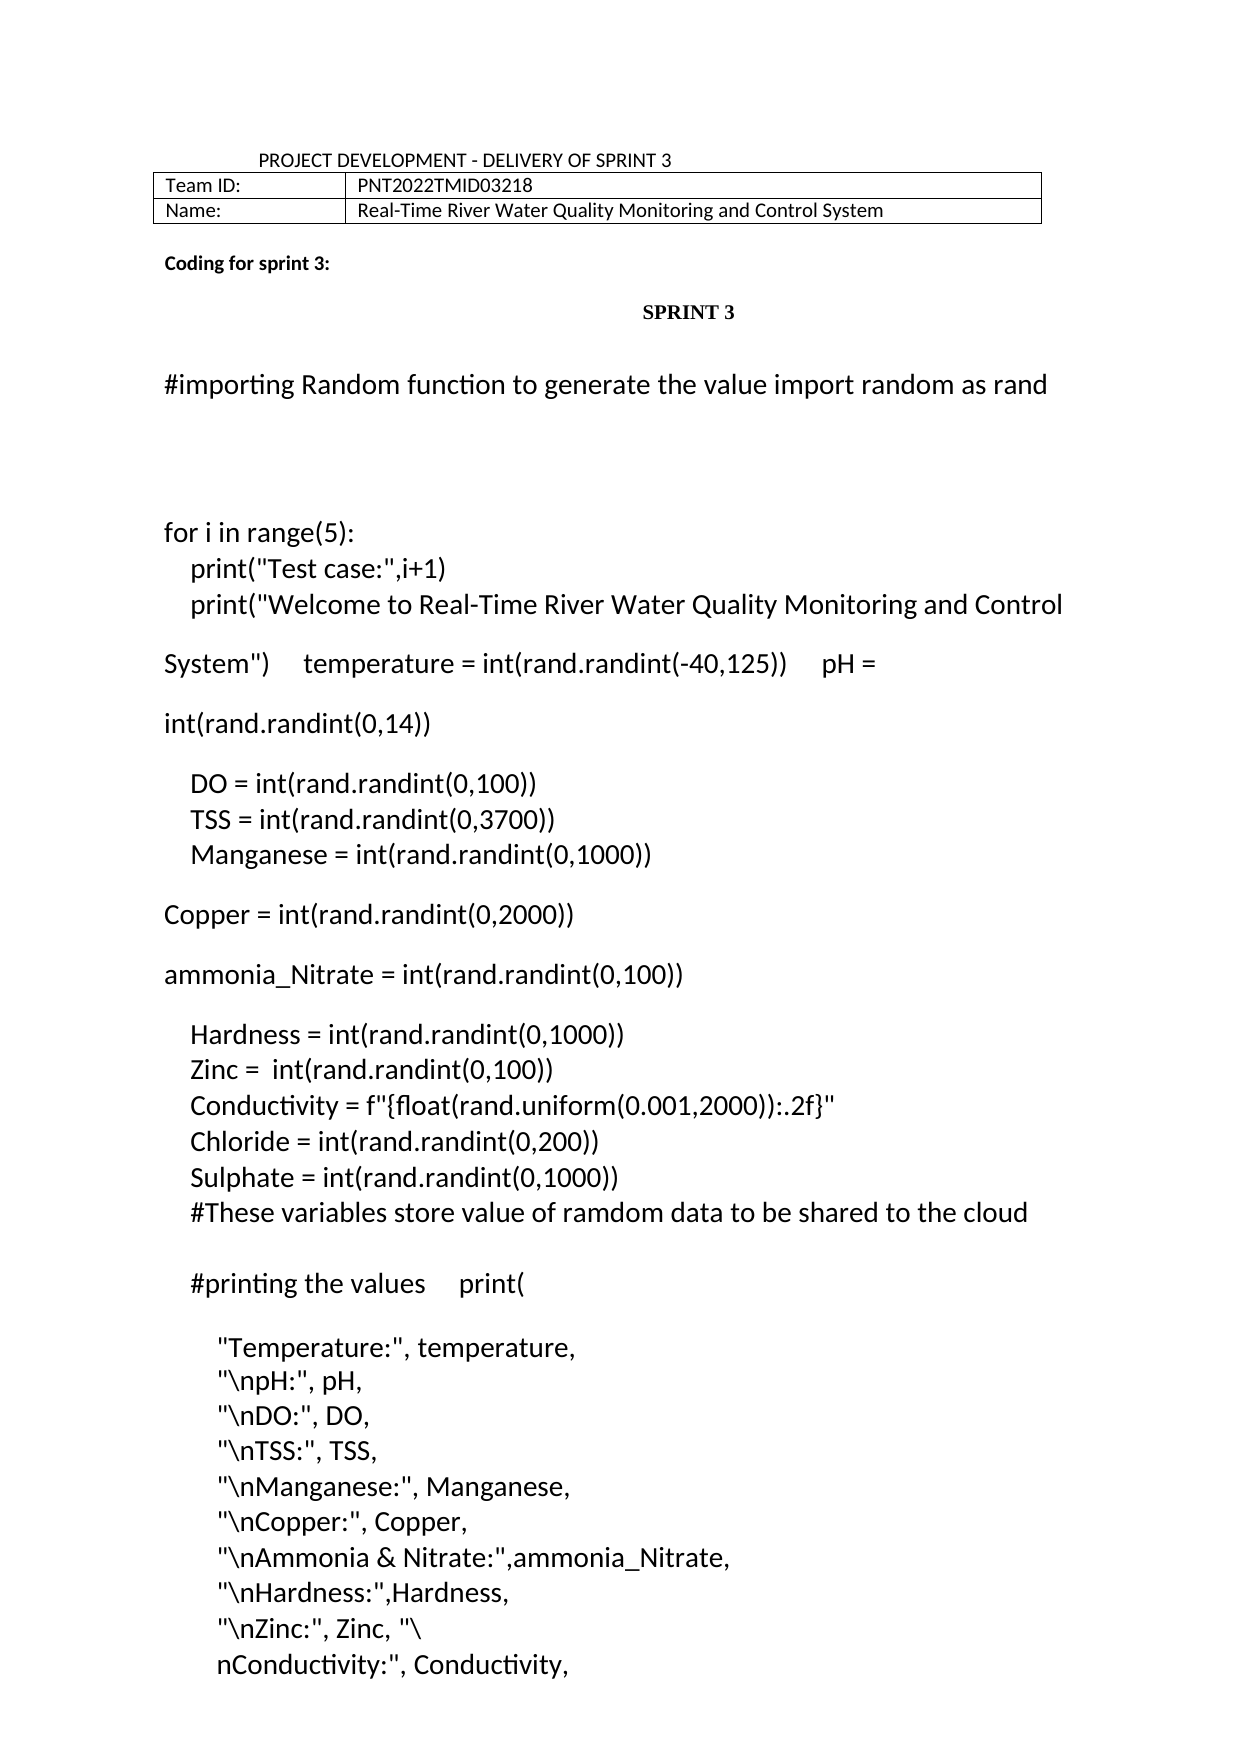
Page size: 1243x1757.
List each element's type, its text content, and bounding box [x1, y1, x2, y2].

text print("Welcome to Real-Time River Water Quality Monitoring and Control System") temperature = int(rand.randint(-40,125)) pH = int(rand.randint(0,14)) [164, 586, 1065, 741]
text SPRINT 3 [641, 300, 736, 324]
table_header PNT2022TMID03218 [346, 173, 1041, 198]
text Manganese = int(rand.randint(0,1000)) Copper = int(rand.randint(0,2000)) ammonia_Nitrate = int(rand.randint(0,100)) [164, 836, 733, 992]
table_header Team ID: [154, 173, 345, 198]
text #These variables store value of ramdom data to be shared to the cloud #printing the values print( [190, 1194, 1030, 1301]
text Coding for sprint 3: [164, 250, 1076, 275]
text Conductivity = f"{float(rand.uniform(0.001,2000)):.2f}" Chloride = int(rand.randint(0,200)) [190, 1087, 838, 1158]
text "\nTSS:", TSS, [216, 1432, 1076, 1468]
text DO = int(rand.randint(0,100)) TSS = int(rand.randint(0,3700)) [190, 765, 573, 836]
text #importing Random function to generate the value import random as rand [164, 366, 1076, 402]
text Hardness = int(rand.randint(0,1000)) Zinc = int(rand.randint(0,100)) [190, 1016, 627, 1087]
text Sulphate = int(rand.randint(0,1000)) [190, 1159, 1076, 1194]
text "\nDO:", DO, [216, 1397, 1076, 1432]
text "\npH:", pH, [216, 1363, 1076, 1397]
text "\nManganese:", Manganese, "\nCopper:", Copper, [216, 1468, 573, 1539]
text "Temperature:", temperature, [216, 1337, 1076, 1363]
text "\nZinc:", Zinc, "\nConductivity:", Conductivity, [216, 1610, 603, 1681]
text PROJECT DEVELOPMENT - DELIVERY OF SPRINT 3 [258, 147, 1076, 172]
text "\nAmmonia & Nitrate:",ammonia_Nitrate, "\nHardness:",Hardness, [216, 1539, 733, 1610]
text for i in range(5): print("Test case:",i+1) [164, 514, 479, 586]
table_cell Name: [154, 199, 345, 223]
table_cell Real-Time River Water Quality Monitoring and Control System [346, 199, 1041, 223]
